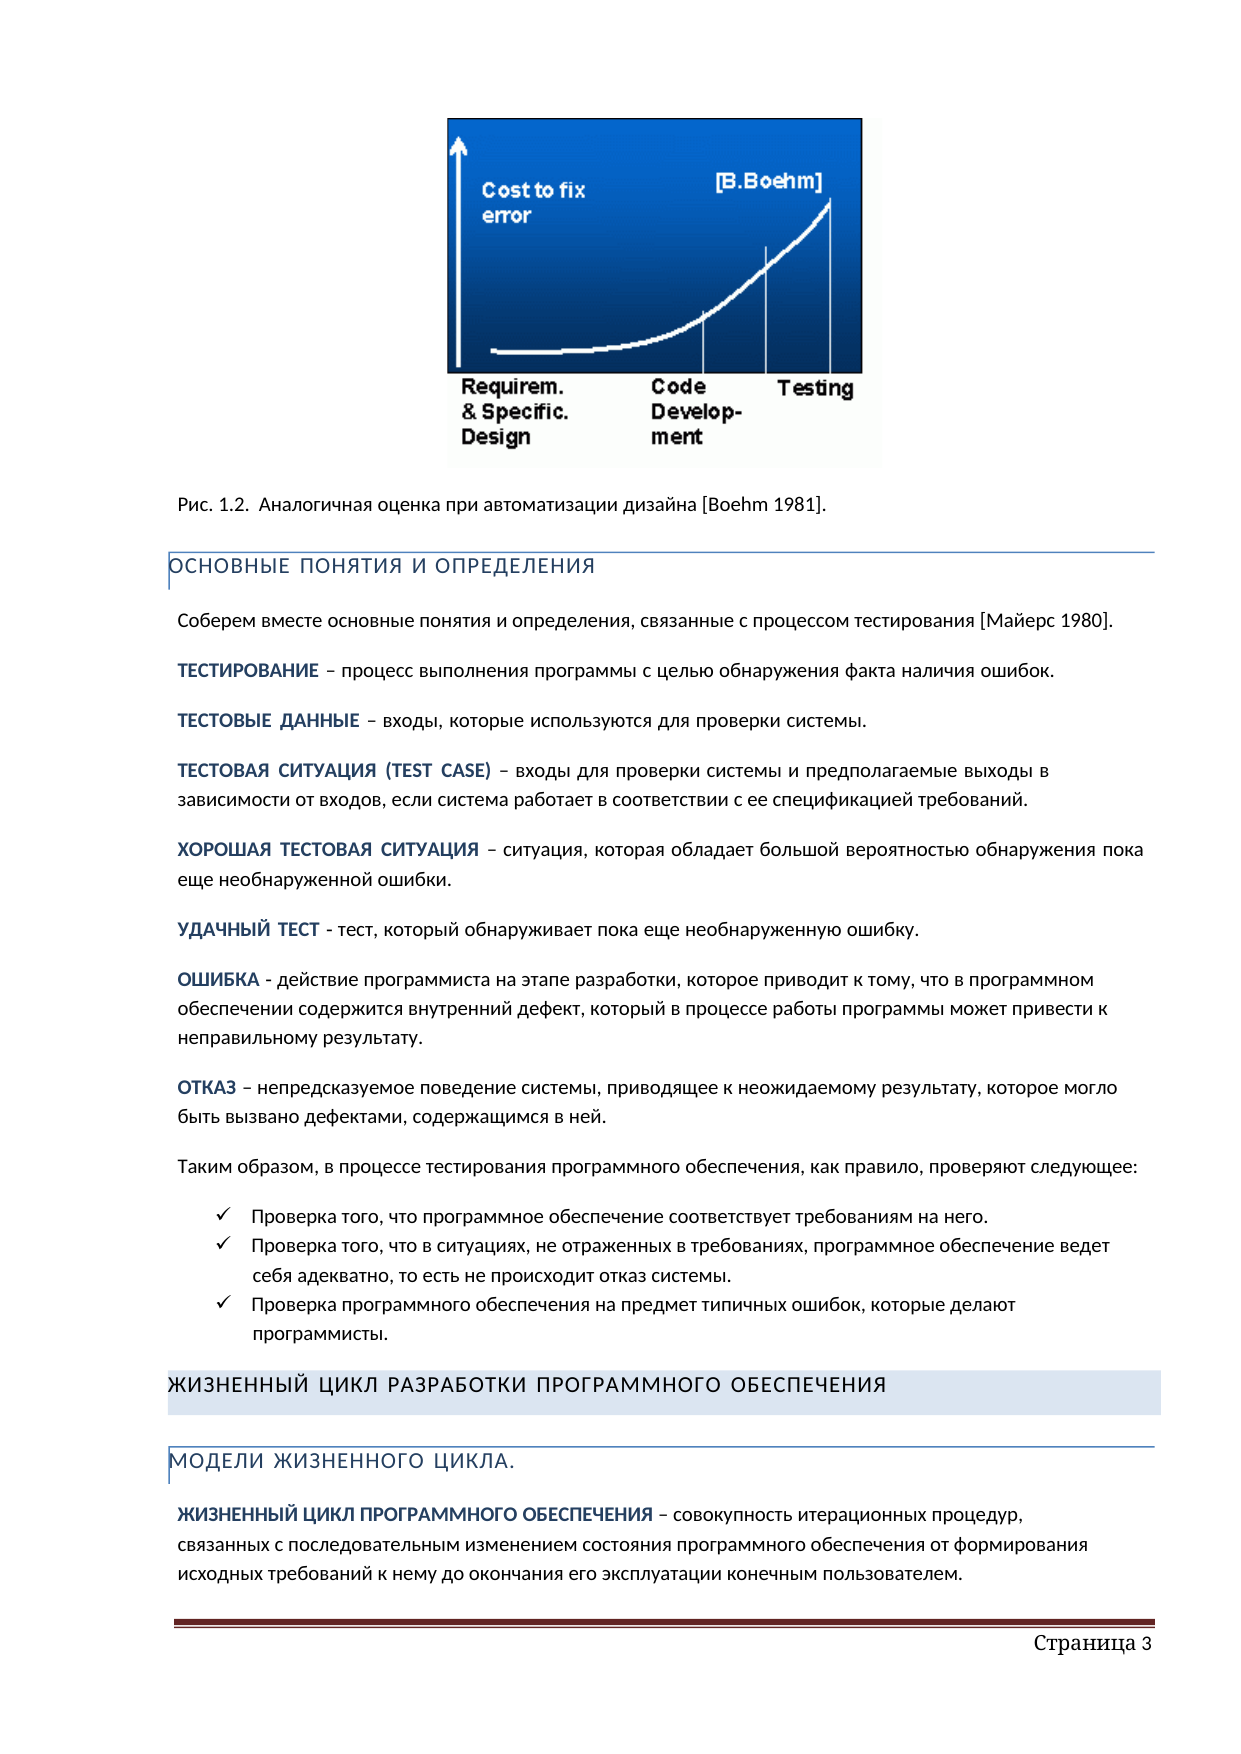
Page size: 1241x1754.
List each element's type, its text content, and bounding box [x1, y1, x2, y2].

picture [447, 118, 883, 468]
text Рис. 1.2. Аналогичная оценка при автоматизации дизайна [Boehm 1981]. [177, 491, 1176, 516]
text ХОРОШАЯ ТЕСТОВАЯ СИТУАЦИЯ – ситуация, которая обладает большой вероятностью обнаружения пока еще необнаруженной ошибки. [177, 837, 1153, 891]
list Проверка того, что программное обеспечение соответствует требованиям на него. [214, 1203, 1176, 1229]
text ОШИБКА ‐ действие программиста на этапе разработки, которое приводит к тому, что в программном обеспечении содержится внутренний дефект, который в процессе работы программы может привести к неправильному результату. [177, 966, 1110, 1049]
text Соберем вместе основные понятия и определения, связанные с процессом тестирования [Майерс 1980]. [177, 607, 1176, 633]
text ТЕСТОВАЯ СИТУАЦИЯ (TEST CASE) – входы для проверки системы и предполагаемые выходы в зависимости от входов, если система работает в соответствии с ее спецификацией требований. [177, 757, 1143, 812]
text ТЕСТОВЫЕ ДАННЫЕ – входы, которые используются для проверки системы. [177, 707, 1176, 733]
text ТЕСТИРОВАНИЕ – процесс выполнения программы с целью обнаружения факта наличия ошибок. [177, 657, 1176, 683]
text Таким образом, в процессе тестирования программного обеспечения, как правило, проверяют следующее: [177, 1153, 1176, 1179]
list Проверка того, что в ситуациях, не отраженных в требованиях, программное обеспечение ведет себя адекватно, то есть не происходит отказ системы. [214, 1233, 1112, 1287]
list Проверка программного обеспечения на предмет типичных ошибок, которые делают программисты. [215, 1291, 1017, 1346]
text ЖИЗНЕННЫЙ ЦИКЛ ПРОГРАММНОГО ОБЕСПЕЧЕНИЯ – совокупность итерационных процедур, связанных с последовательным изменением состояния программного обеспечения от формирования исходных требований к нему до окончания его эксплуатации конечным пользователем. [177, 1502, 1091, 1585]
text УДАЧНЫЙ ТЕСТ ‐ тест, который обнаруживает пока еще необнаруженную ошибку. [177, 916, 1176, 941]
text ОТКАЗ – непредсказуемое поведение системы, приводящее к неожидаемому результату, которое могло быть вызвано дефектами, содержащимся в ней. [177, 1074, 1143, 1129]
